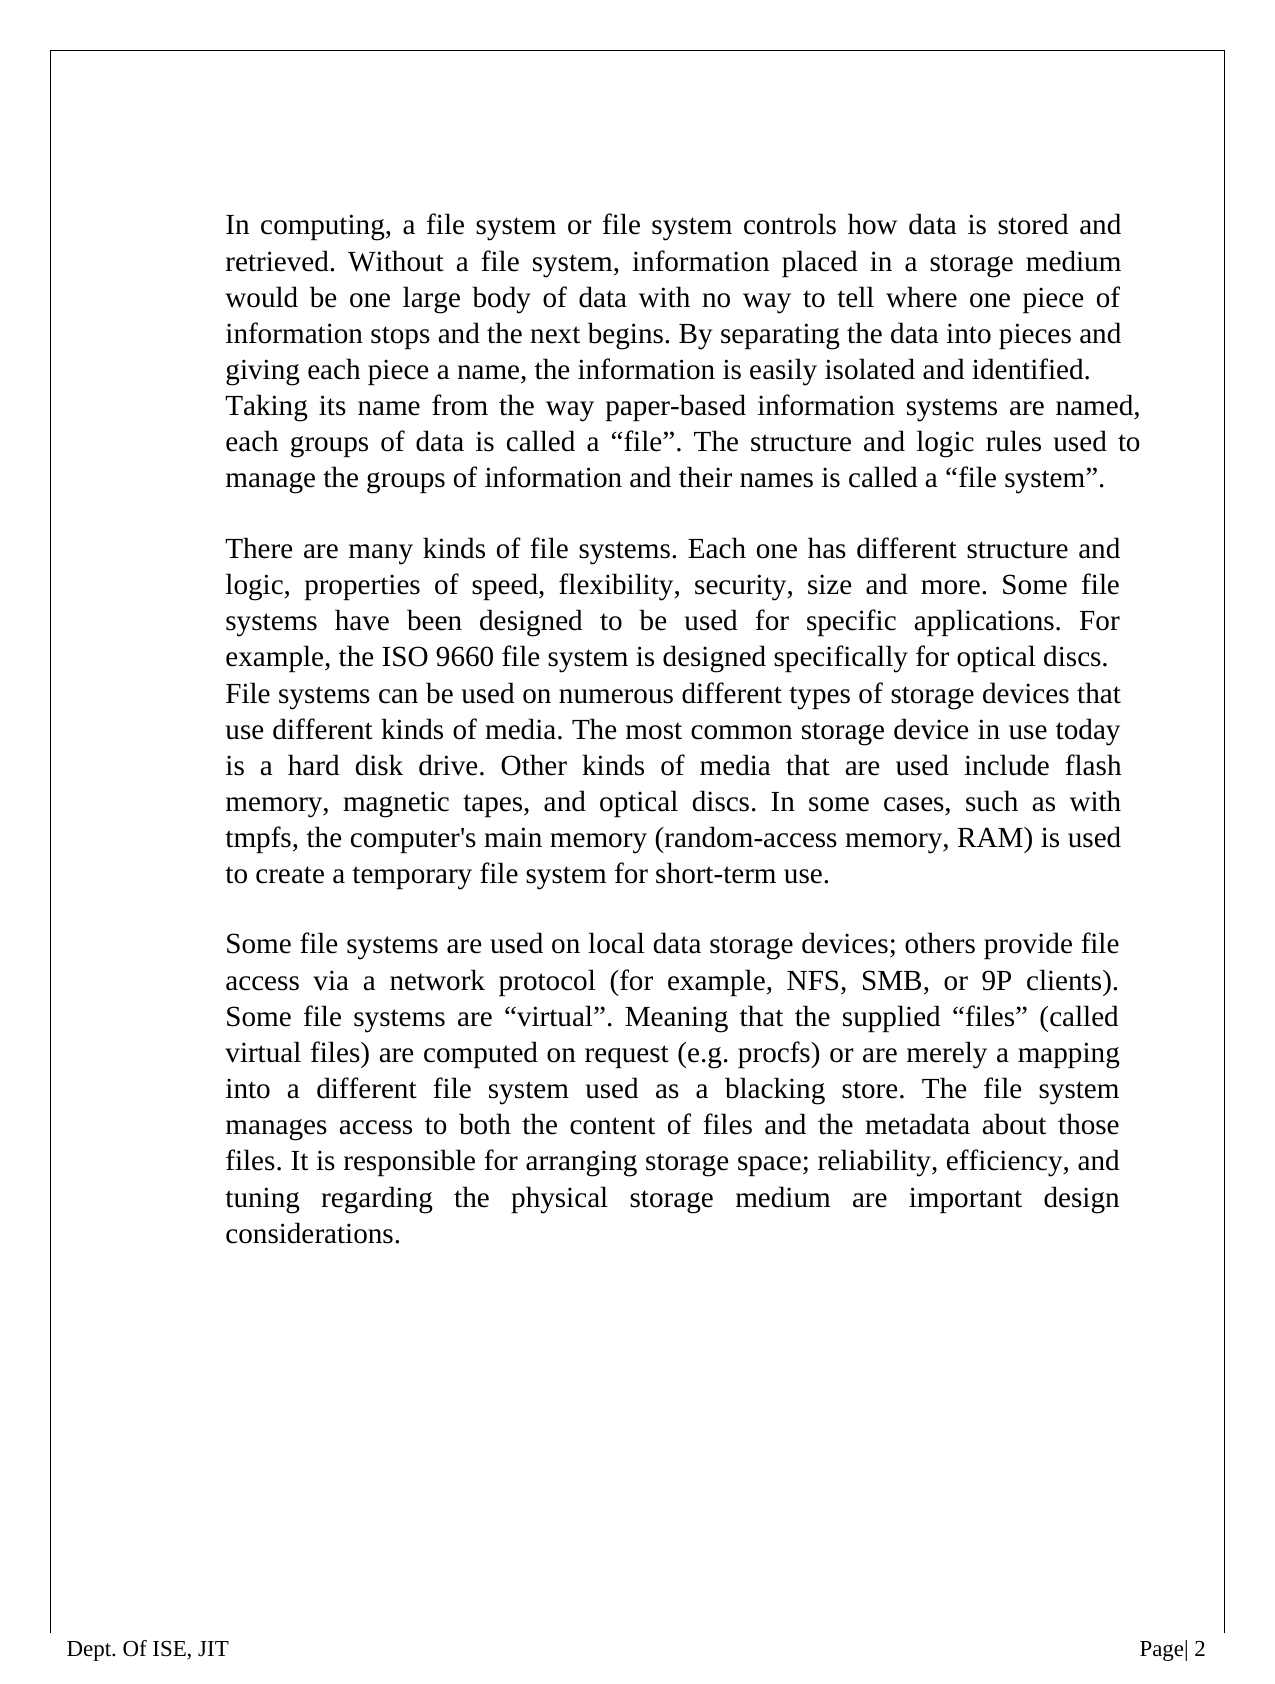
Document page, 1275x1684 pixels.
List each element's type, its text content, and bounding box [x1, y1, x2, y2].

text There are many kinds of file systems. Each one has different structure and logic, properties of speed, flexibility, security, size and more. Some file systems have been designed to be used for specific applications. For example, the ISO 9660 file system is designed specifically for optical discs. [225, 531, 1121, 673]
text In computing, a file system or file system controls how data is stored and retrieved. Without a file system, information placed in a storage medium would be one large body of data with no way to tell where one piece of information stops and the next begins. By separating the data into pieces and giving each piece a name, the information is easily isolated and identified. [225, 207, 1122, 386]
text Some file systems are used on local data storage devices; others provide file access via a network protocol (for example, NFS, SMB, or 9P clients). Some file systems are “virtual”. Meaning that the supplied “files” (called virtual files) are computed on request (e.g. procfs) or are merely a mapping into a different file system used as a blacking store. The file system manages access to both the content of files and the metadata about those files. It is responsible for arranging storage space; reliability, efficiency, and tuning regarding the physical storage medium are important design considerations. [225, 927, 1120, 1249]
text File systems can be used on numerous different types of storage devices that use different kinds of media. The most common storage device in use today is a hard disk drive. Other kinds of media that are used include flash memory, magnetic tapes, and optical discs. In some cases, such as with tmpfs, the computer's main memory (random-access memory, RAM) is used to create a temporary file system for short-term use. [225, 676, 1122, 890]
text Taking its name from the way paper-based information systems are named, each groups of data is called a “file”. The structure and logic rules used to manage the groups of information and their names is called a “file system”. [225, 388, 1142, 494]
